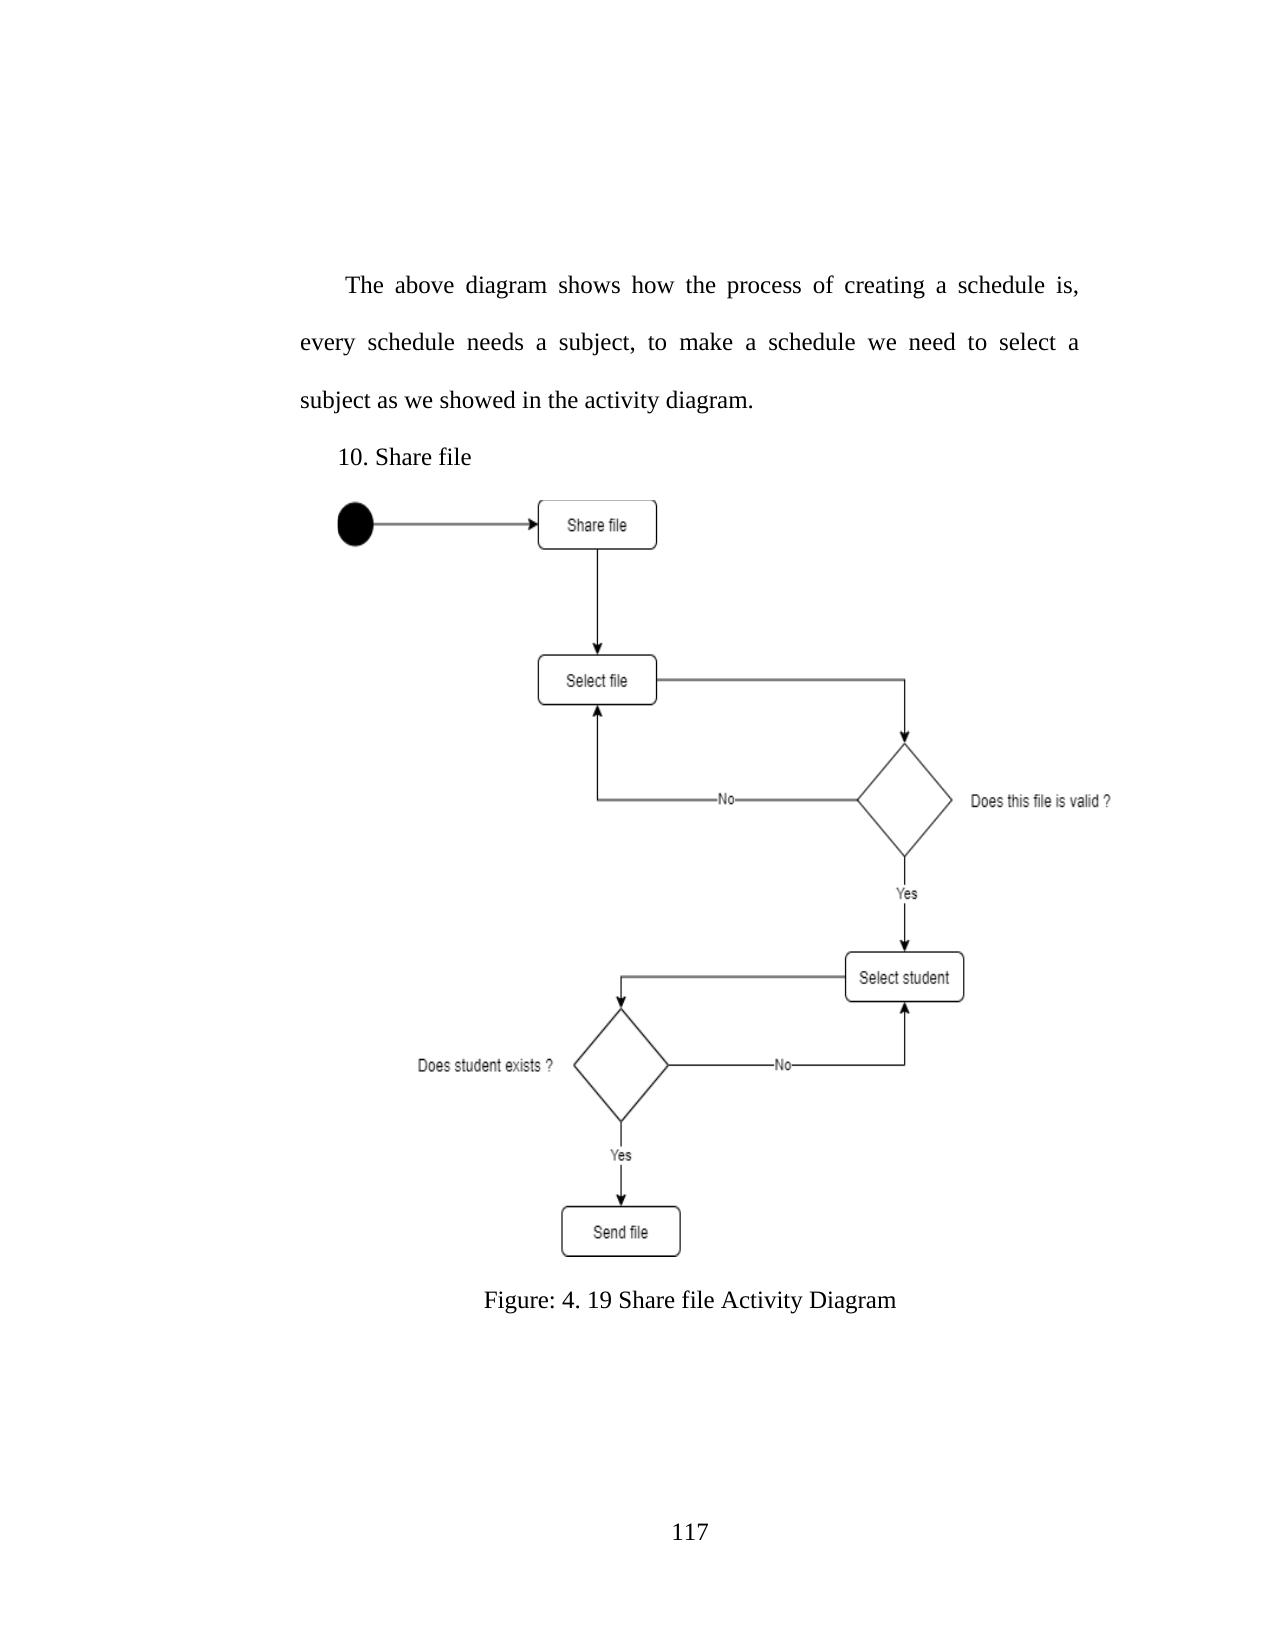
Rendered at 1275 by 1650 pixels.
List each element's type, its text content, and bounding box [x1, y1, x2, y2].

list Share file [337, 442, 1080, 471]
picture [337, 500, 1118, 1257]
text The above diagram shows how the process of creating a schedule is, every schedule needs a subject, to make a schedule we need to select a subject as we showed in the activity diagram. [300, 270, 1080, 414]
